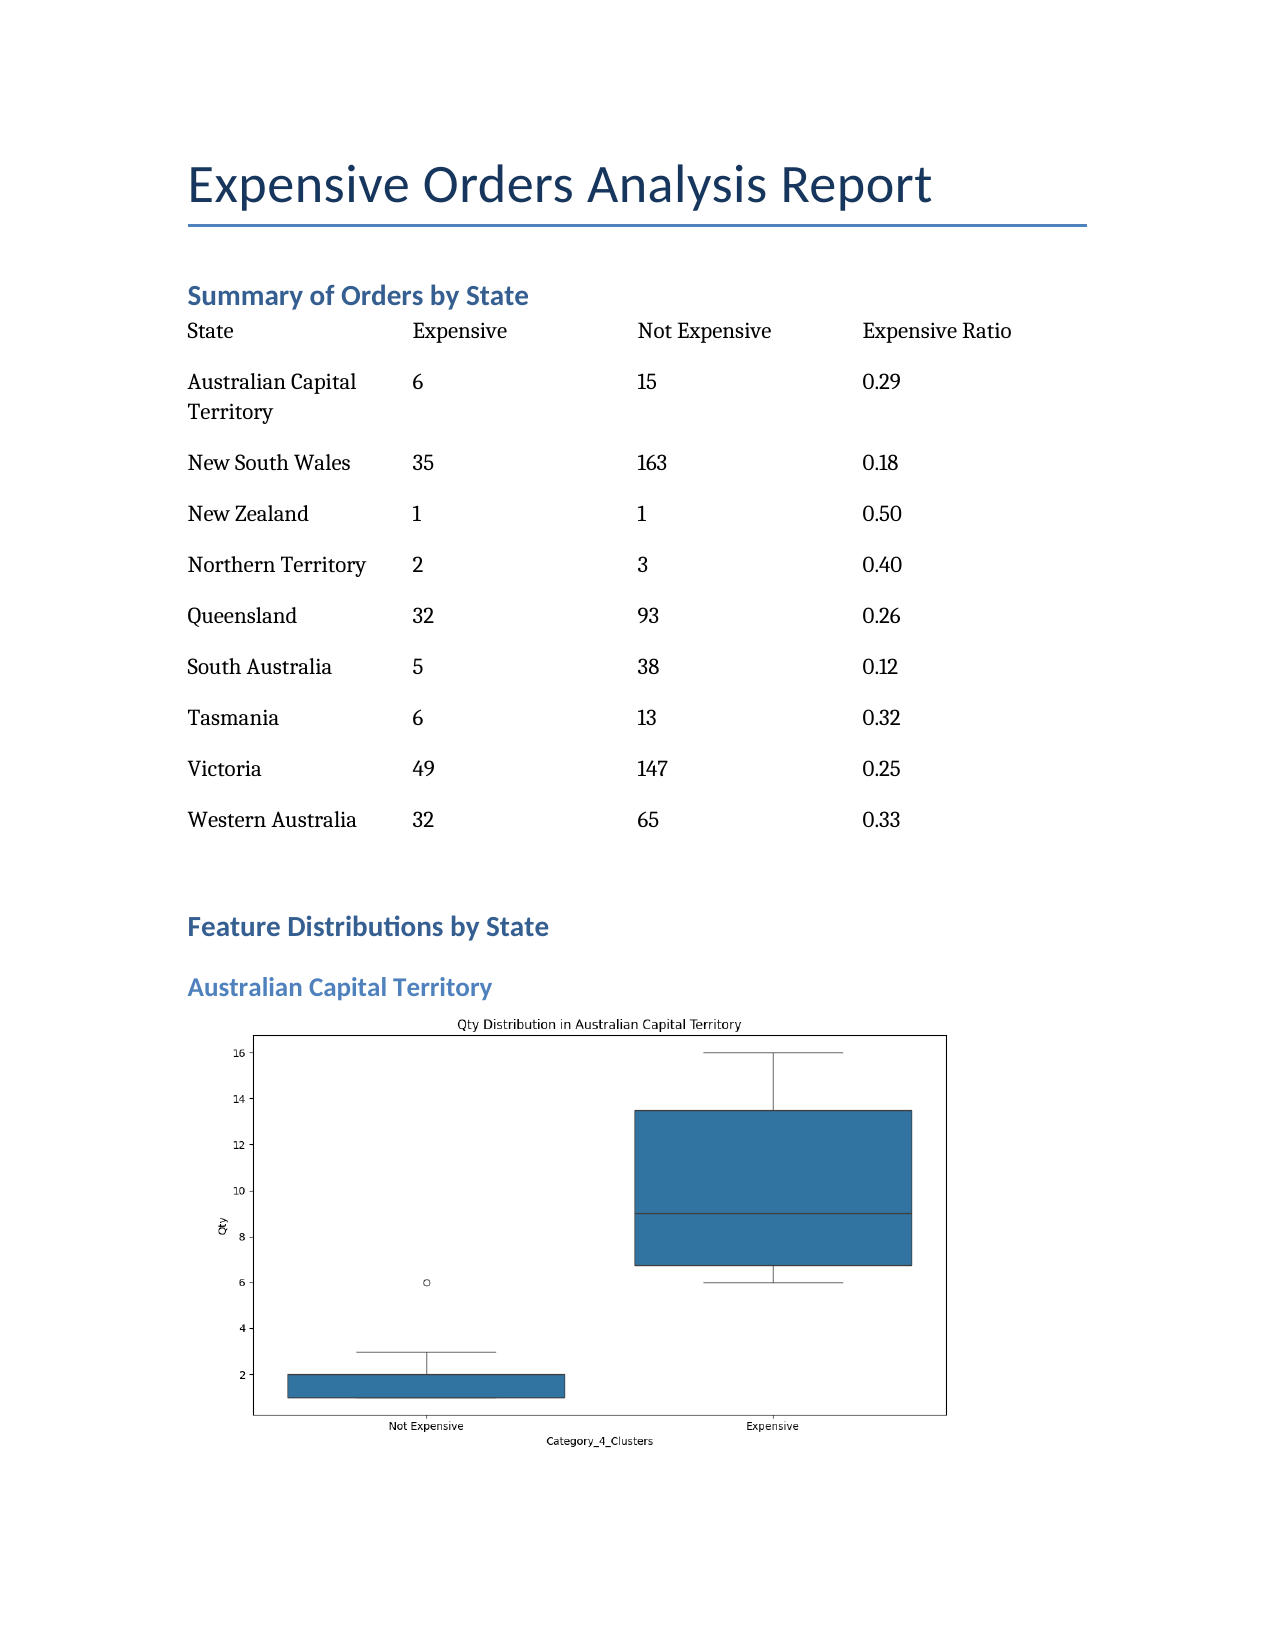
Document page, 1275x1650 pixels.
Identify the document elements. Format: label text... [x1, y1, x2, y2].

subtitle Summary of Orders by State [187, 277, 1087, 312]
table_cell 147 [626, 756, 851, 807]
table_cell 5 [401, 654, 626, 705]
table_cell Victoria [176, 756, 401, 807]
table_cell 0.26 [851, 603, 1076, 654]
table_cell 93 [626, 603, 851, 654]
table_cell Tasmania [176, 705, 401, 756]
table_cell South Australia [176, 654, 401, 705]
table_cell New South Wales [176, 450, 401, 501]
table_cell 65 [626, 807, 851, 858]
table_cell 35 [401, 450, 626, 501]
table_cell 1 [626, 501, 851, 552]
subtitle Feature Distributions by State [187, 908, 1087, 944]
table_cell 0.25 [851, 756, 1076, 807]
subtitle Australian Capital Territory [187, 970, 1087, 1003]
table_cell Western Australia [176, 807, 401, 858]
table_cell 0.32 [851, 705, 1076, 756]
table_cell 2 [401, 552, 626, 603]
table_header Expensive [401, 318, 626, 368]
table_cell 0.12 [851, 654, 1076, 705]
table_cell 1 [401, 501, 626, 552]
table_cell 38 [626, 654, 851, 705]
table_cell 0.33 [851, 807, 1076, 858]
table_header Expensive Ratio [851, 318, 1076, 368]
table_cell 0.29 [851, 369, 1076, 450]
table_cell 0.18 [851, 450, 1076, 501]
table_cell 0.40 [851, 552, 1076, 603]
table_cell 6 [401, 369, 626, 450]
table_cell 163 [626, 450, 851, 501]
table_cell 6 [401, 705, 626, 756]
table_cell 15 [626, 369, 851, 450]
table_cell 49 [401, 756, 626, 807]
table_cell 32 [401, 603, 626, 654]
table_cell 32 [401, 807, 626, 858]
table_cell 13 [626, 705, 851, 756]
title Expensive Orders Analysis Report [187, 150, 1087, 227]
table_header Not Expensive [626, 318, 851, 368]
table_cell New Zealand [176, 501, 401, 552]
table_cell 0.50 [851, 501, 1076, 552]
table_cell 3 [626, 552, 851, 603]
table_cell Northern Territory [176, 552, 401, 603]
picture [206, 1007, 957, 1458]
table_header State [176, 318, 401, 368]
table_cell Australian Capital Territory [176, 369, 401, 450]
table_cell Queensland [176, 603, 401, 654]
